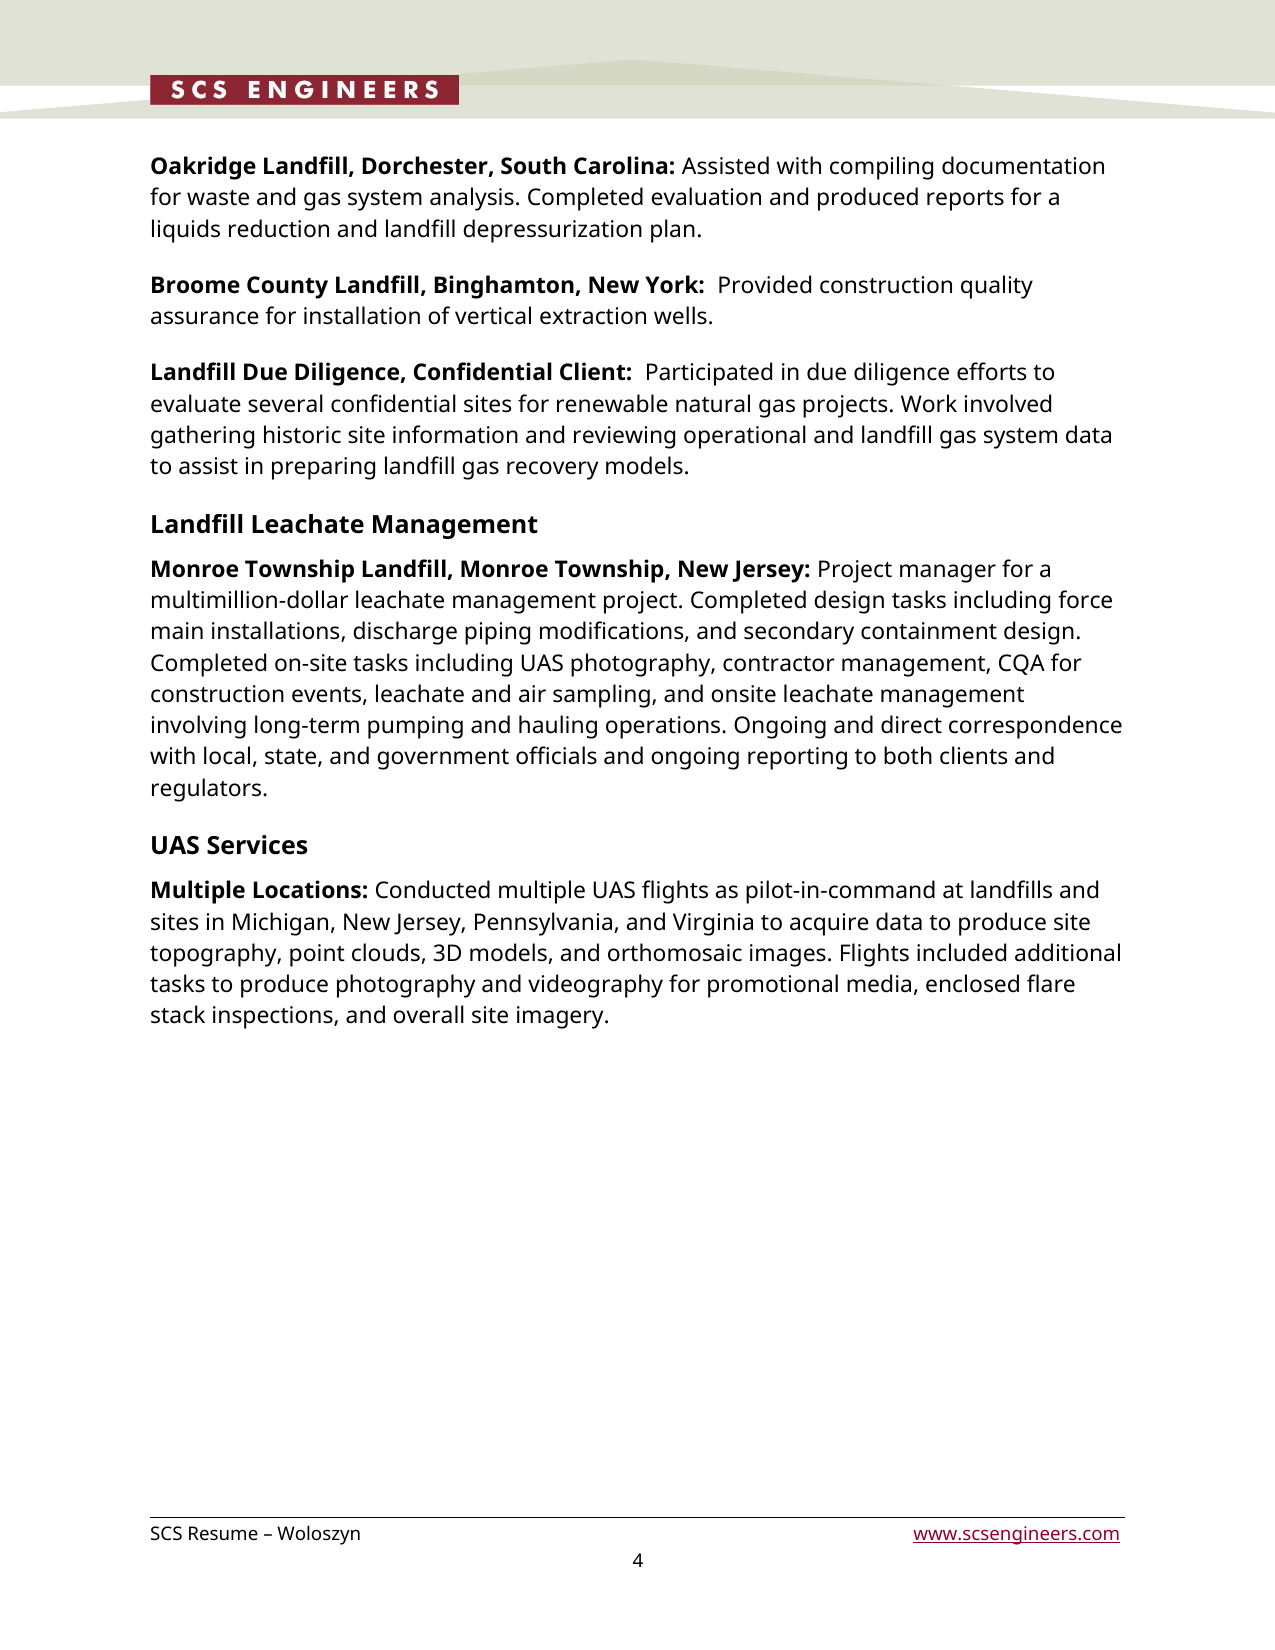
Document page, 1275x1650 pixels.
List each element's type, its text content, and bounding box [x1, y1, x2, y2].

picture [150, 75, 459, 105]
text Monroe Township Landfill, Monroe Township, New Jersey: Project manager for a multimillion-dollar leachate management project. Completed design tasks including force main installations, discharge piping modifications, and secondary containment design. Completed on-site tasks including UAS photography, contractor management, CQA for construction events, leachate and air sampling, and onsite leachate management involving long-term pumping and hauling operations. Ongoing and direct correspondence with local, state, and government officials and ongoing reporting to both clients and regulators. [150, 553, 1125, 803]
subtitle Landfill Leachate Management [150, 506, 1125, 540]
text Broome County Landfill, Binghamton, New York: Provided construction quality assurance for installation of vertical extraction wells. [150, 269, 1125, 331]
text Multiple Locations: Conducted multiple UAS flights as pilot-in-command at landfills and sites in Michigan, New Jersey, Pennsylvania, and Virginia to acquire data to produce site topography, point clouds, 3D models, and orthomosaic images. Flights included additional tasks to produce photography and videography for promotional media, enclosed flare stack inspections, and overall site imagery. [150, 874, 1125, 1031]
text Oakridge Landfill, Dorchester, South Carolina: Assisted with compiling documentation for waste and gas system analysis. Completed evaluation and produced reports for a liquids reduction and landfill depressurization plan. [150, 150, 1125, 244]
subtitle UAS Services [150, 828, 1125, 862]
text Landfill Due Diligence, Confidential Client: Participated in due diligence efforts to evaluate several confidential sites for renewable natural gas projects. Work involved gathering historic site information and reviewing operational and landfill gas system data to assist in preparing landfill gas recovery models. [150, 356, 1125, 481]
